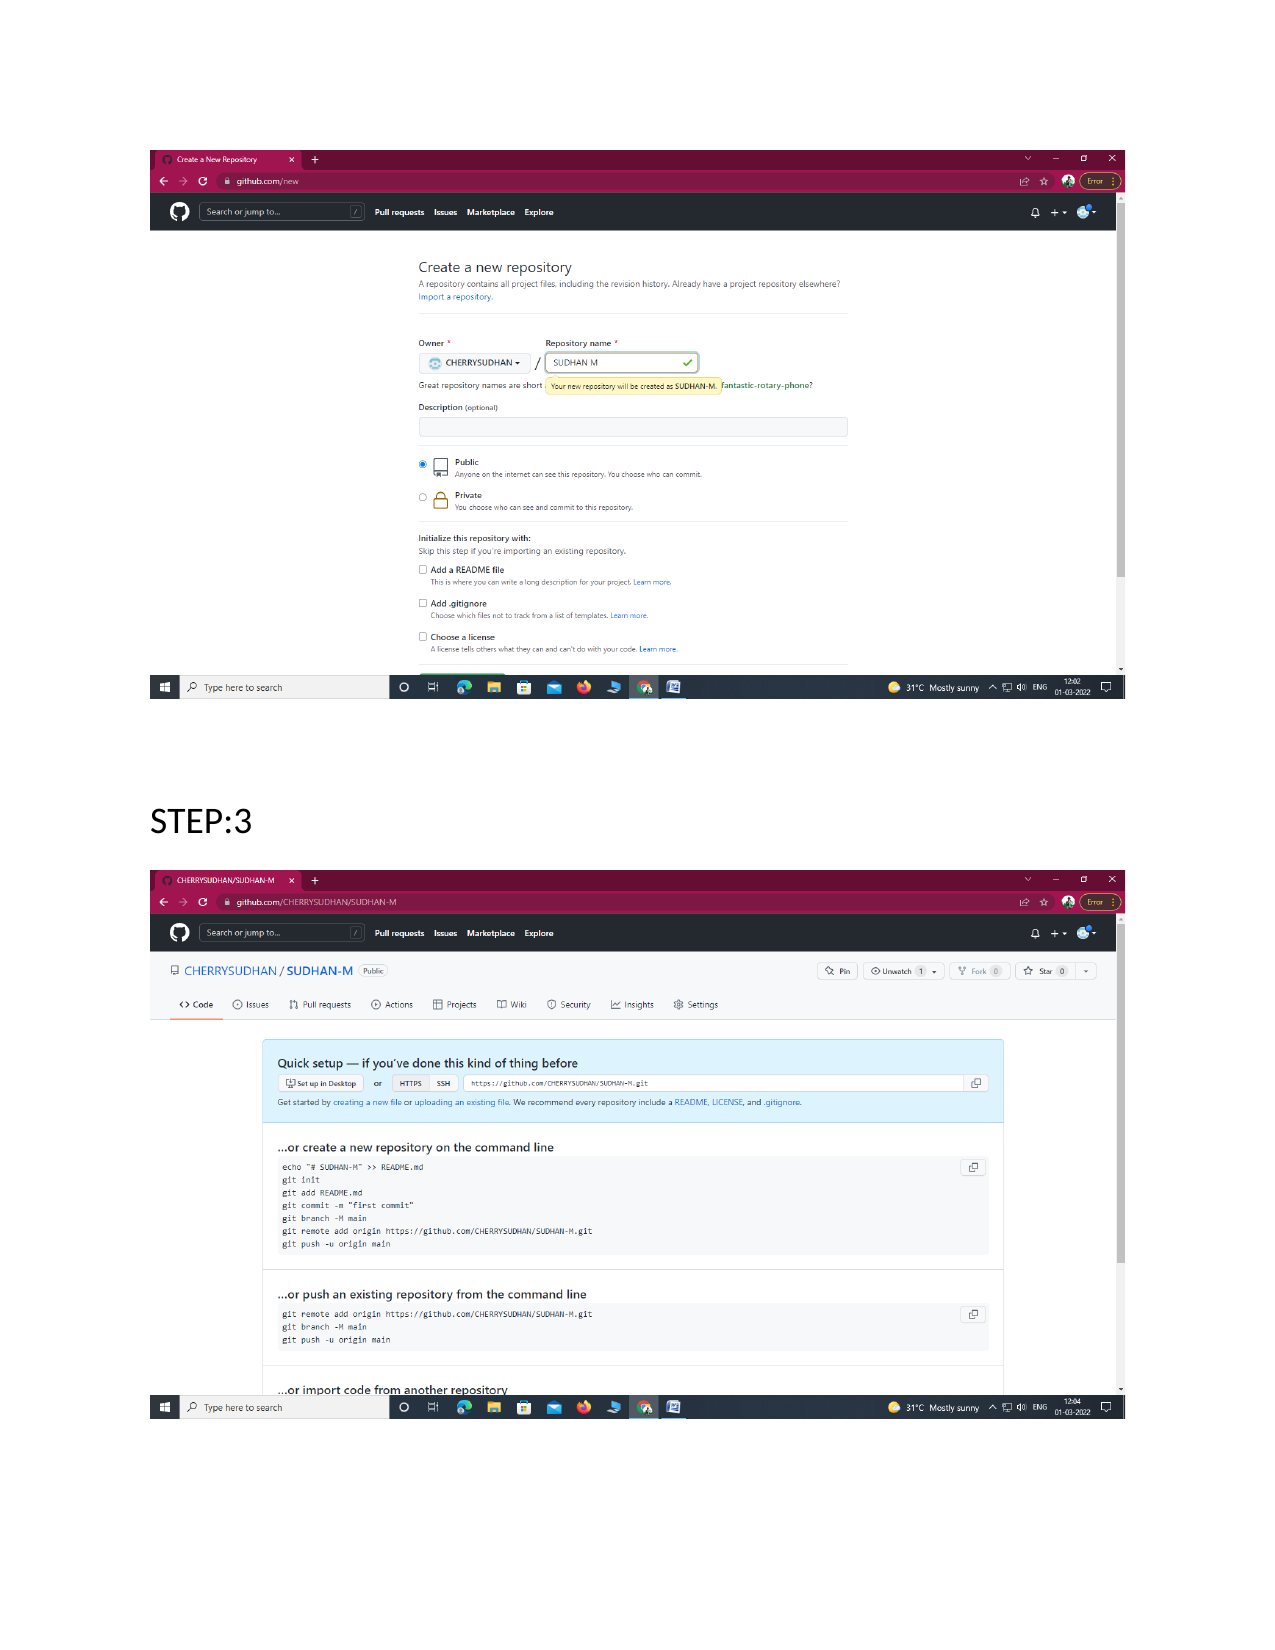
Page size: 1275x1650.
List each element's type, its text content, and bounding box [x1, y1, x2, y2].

picture [150, 870, 1125, 1419]
text STEP:3 [150, 797, 1125, 843]
picture [150, 150, 1125, 699]
